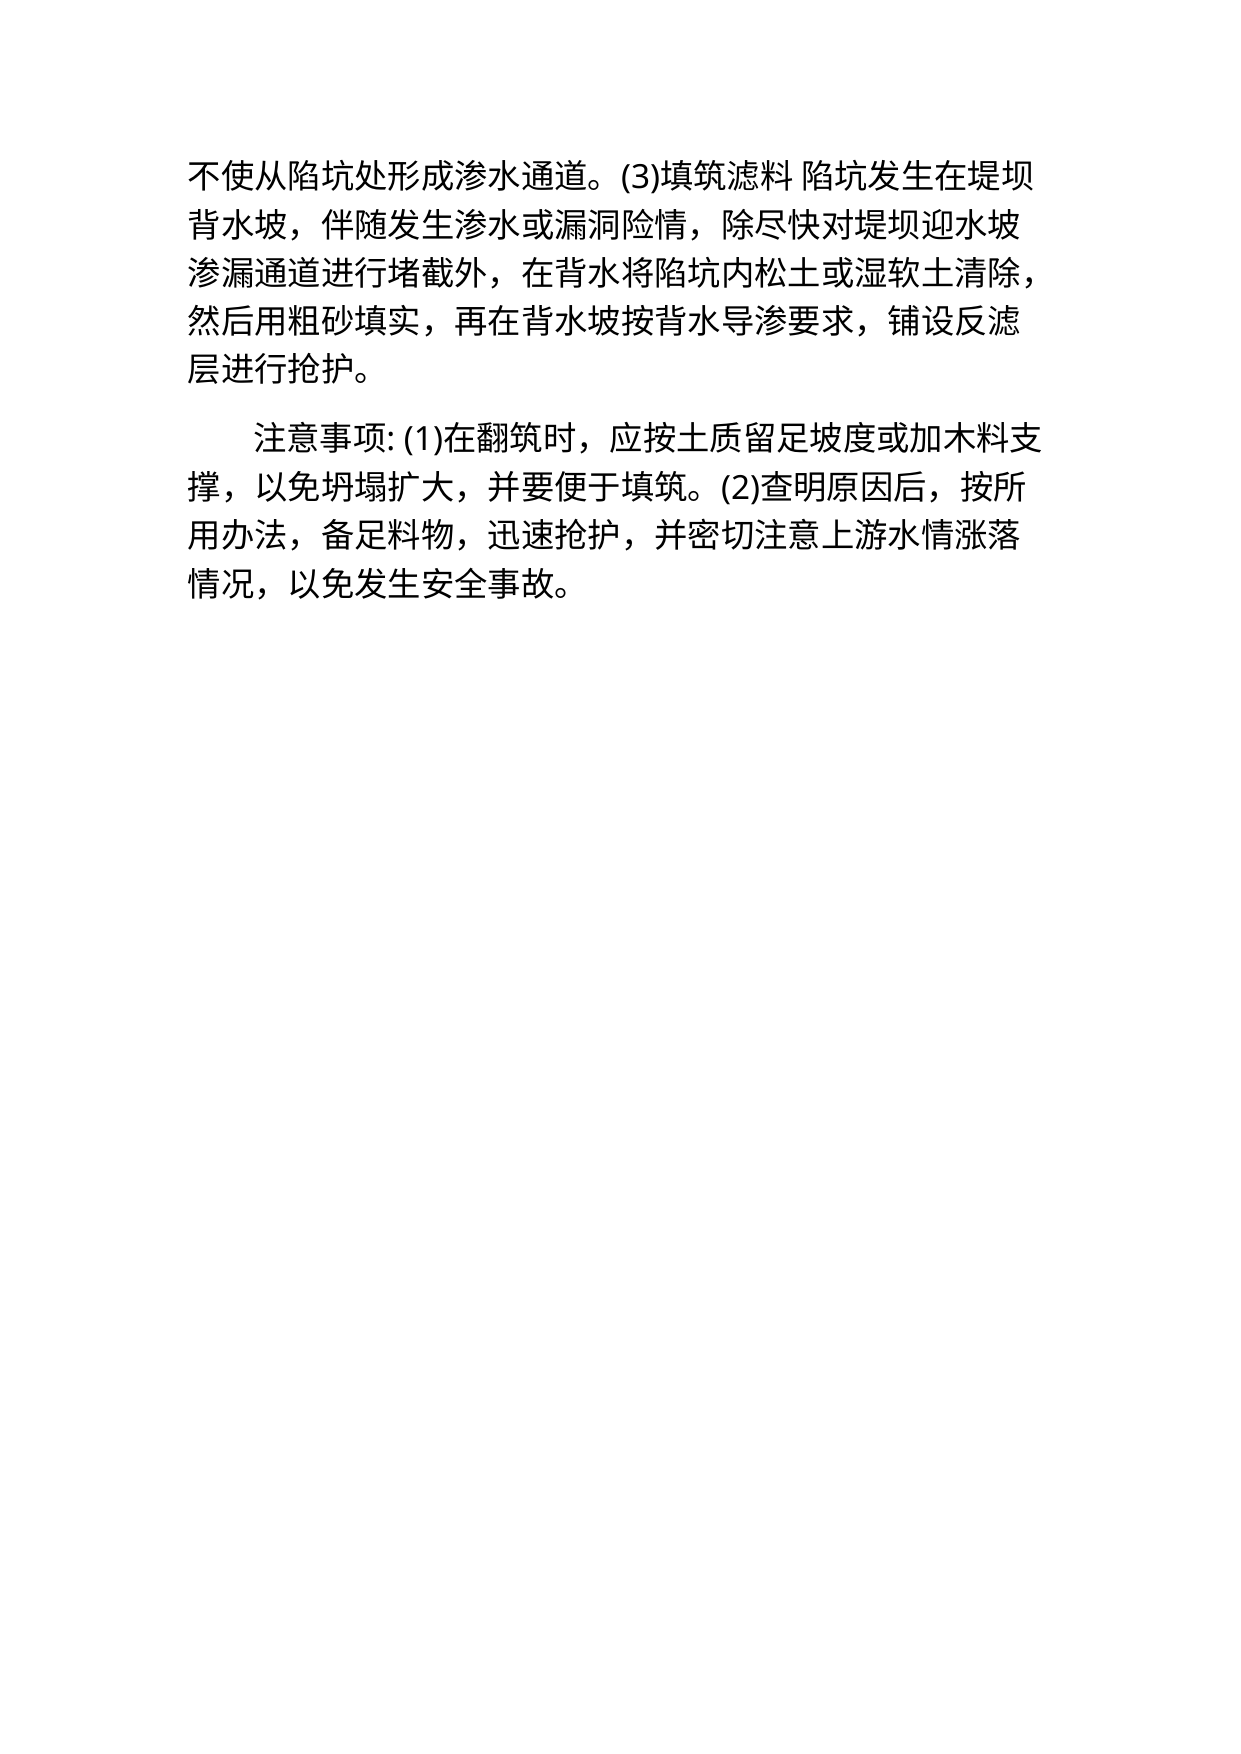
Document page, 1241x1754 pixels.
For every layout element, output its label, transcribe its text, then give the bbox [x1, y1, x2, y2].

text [187, 150, 1053, 391]
text 注意事项: (1)在翻筑时，应按土质留足坡度或加木料支撑，以免坍塌扩大，并要便于填筑。(2)查明原因后，按所用办法，备足料物，迅速抢护，并密切注意上游水情涨落情况，以免发生安全事故。 [187, 412, 1053, 606]
